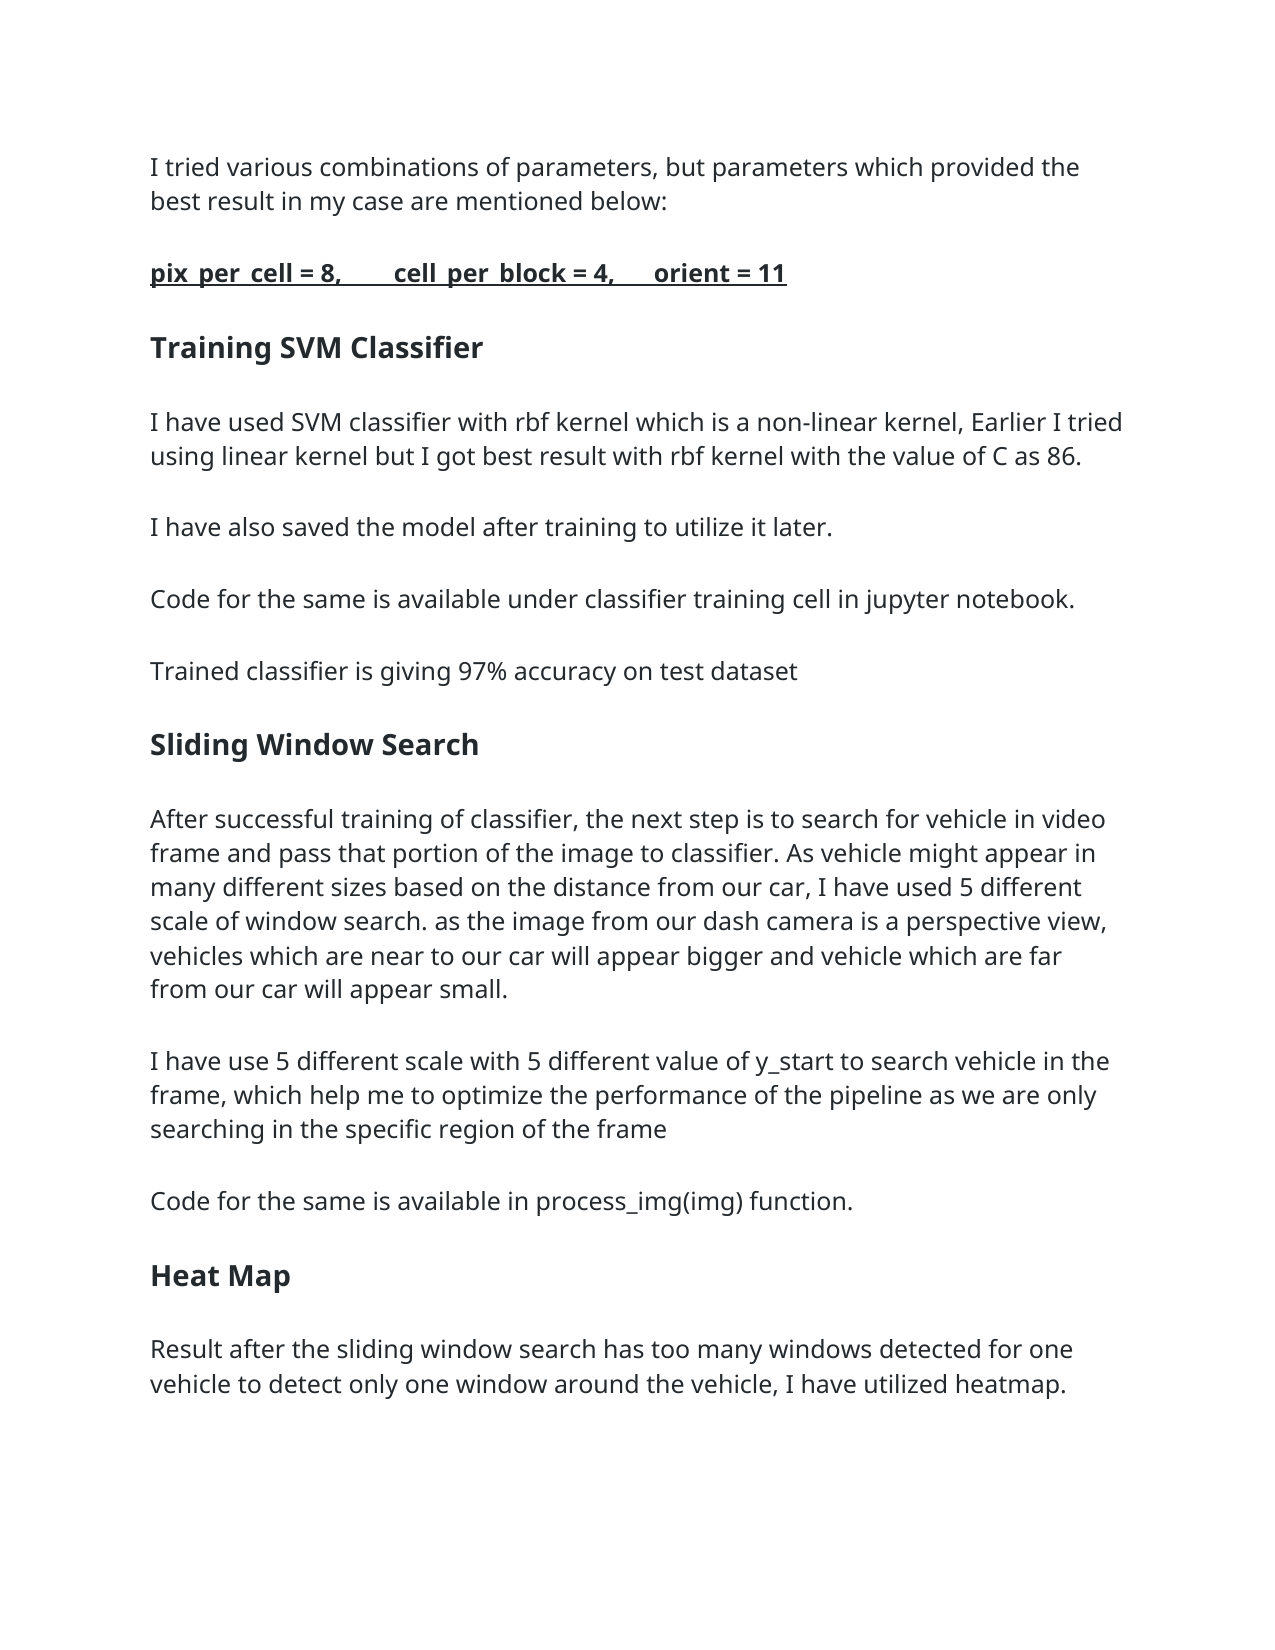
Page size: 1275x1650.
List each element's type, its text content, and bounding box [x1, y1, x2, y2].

text Trained classifier is giving 97% accuracy on test dataset [150, 653, 1125, 687]
text Sliding Window Search [150, 725, 1125, 764]
text Code for the same is available in process_img(img) function. [150, 1183, 1125, 1217]
text I have used SVM classifier with rbf kernel which is a non-linear kernel, Earlier I tried using linear kernel but I got best result with rbf kernel with the value of C as 86. [150, 404, 1125, 472]
text pix_per_cell = 8, cell_per_block = 4, orient = 11 [150, 256, 1125, 290]
text Training SVM Classifier [150, 327, 1125, 367]
text I have use 5 different scale with 5 different value of y_start to search vehicle in the frame, which help me to optimize the performance of the pipeline as we are only searching in the specific region of the frame [150, 1044, 1125, 1146]
text Heat Map [150, 1255, 1125, 1295]
text Code for the same is available under classifier training cell in jupyter notebook. [150, 582, 1125, 616]
text I have also saved the model after training to utilize it later. [150, 510, 1125, 544]
text I tried various combinations of parameters, but parameters which provided the best result in my case are mentioned below: [150, 150, 1125, 218]
text Result after the sliding window search has too many windows detected for one vehicle to detect only one window around the vehicle, I have utilized heatmap. [150, 1332, 1125, 1400]
text After successful training of classifier, the next step is to search for vehicle in video frame and pass that portion of the image to classifier. As vehicle might appear in many different sizes based on the distance from our car, I have used 5 different scale of window search. as the image from our dash camera is a perspective view, vehicles which are near to our car will appear bigger and vehicle which are far from our car will appear small. [150, 802, 1125, 1006]
